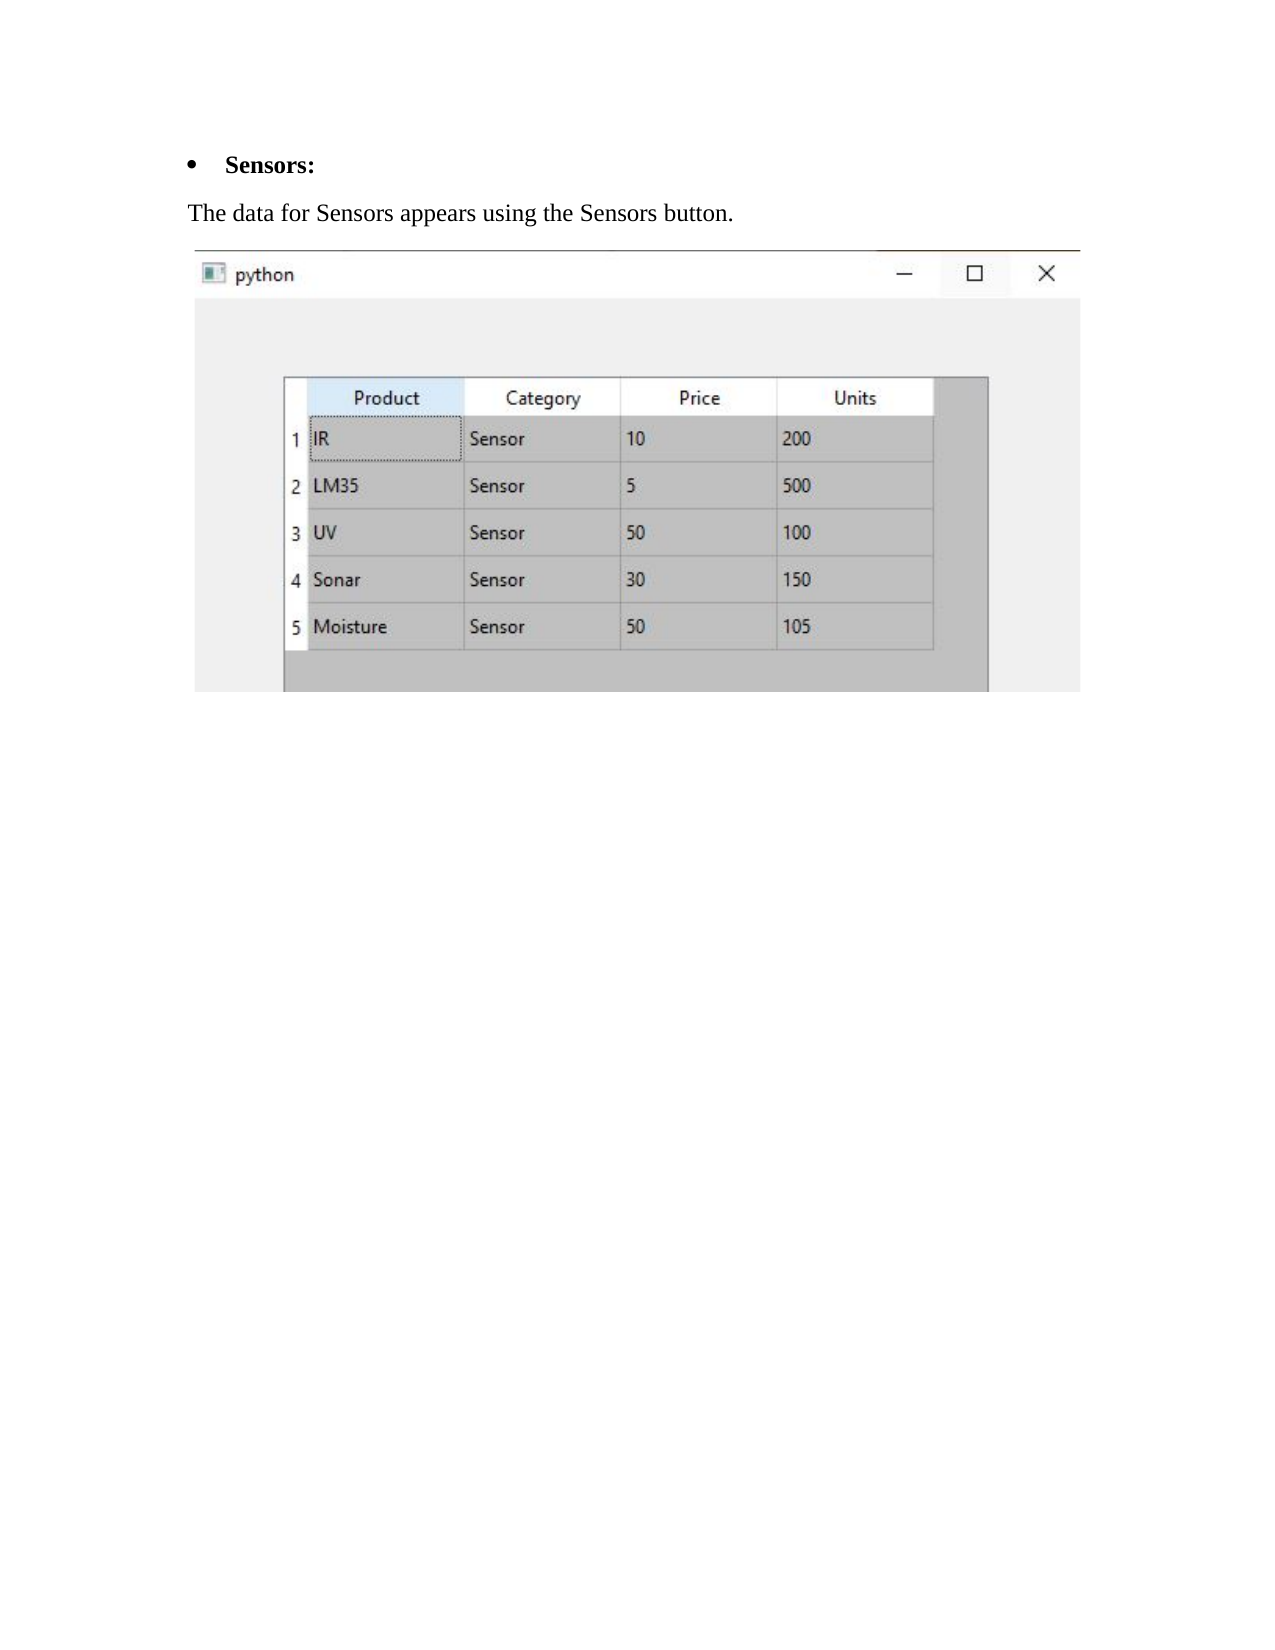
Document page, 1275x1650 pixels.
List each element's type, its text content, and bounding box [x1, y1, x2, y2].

text The data for Sensors appears using the Sensors button. [187, 198, 1125, 226]
picture [193, 250, 1081, 691]
list Sensors: [187, 150, 1125, 179]
